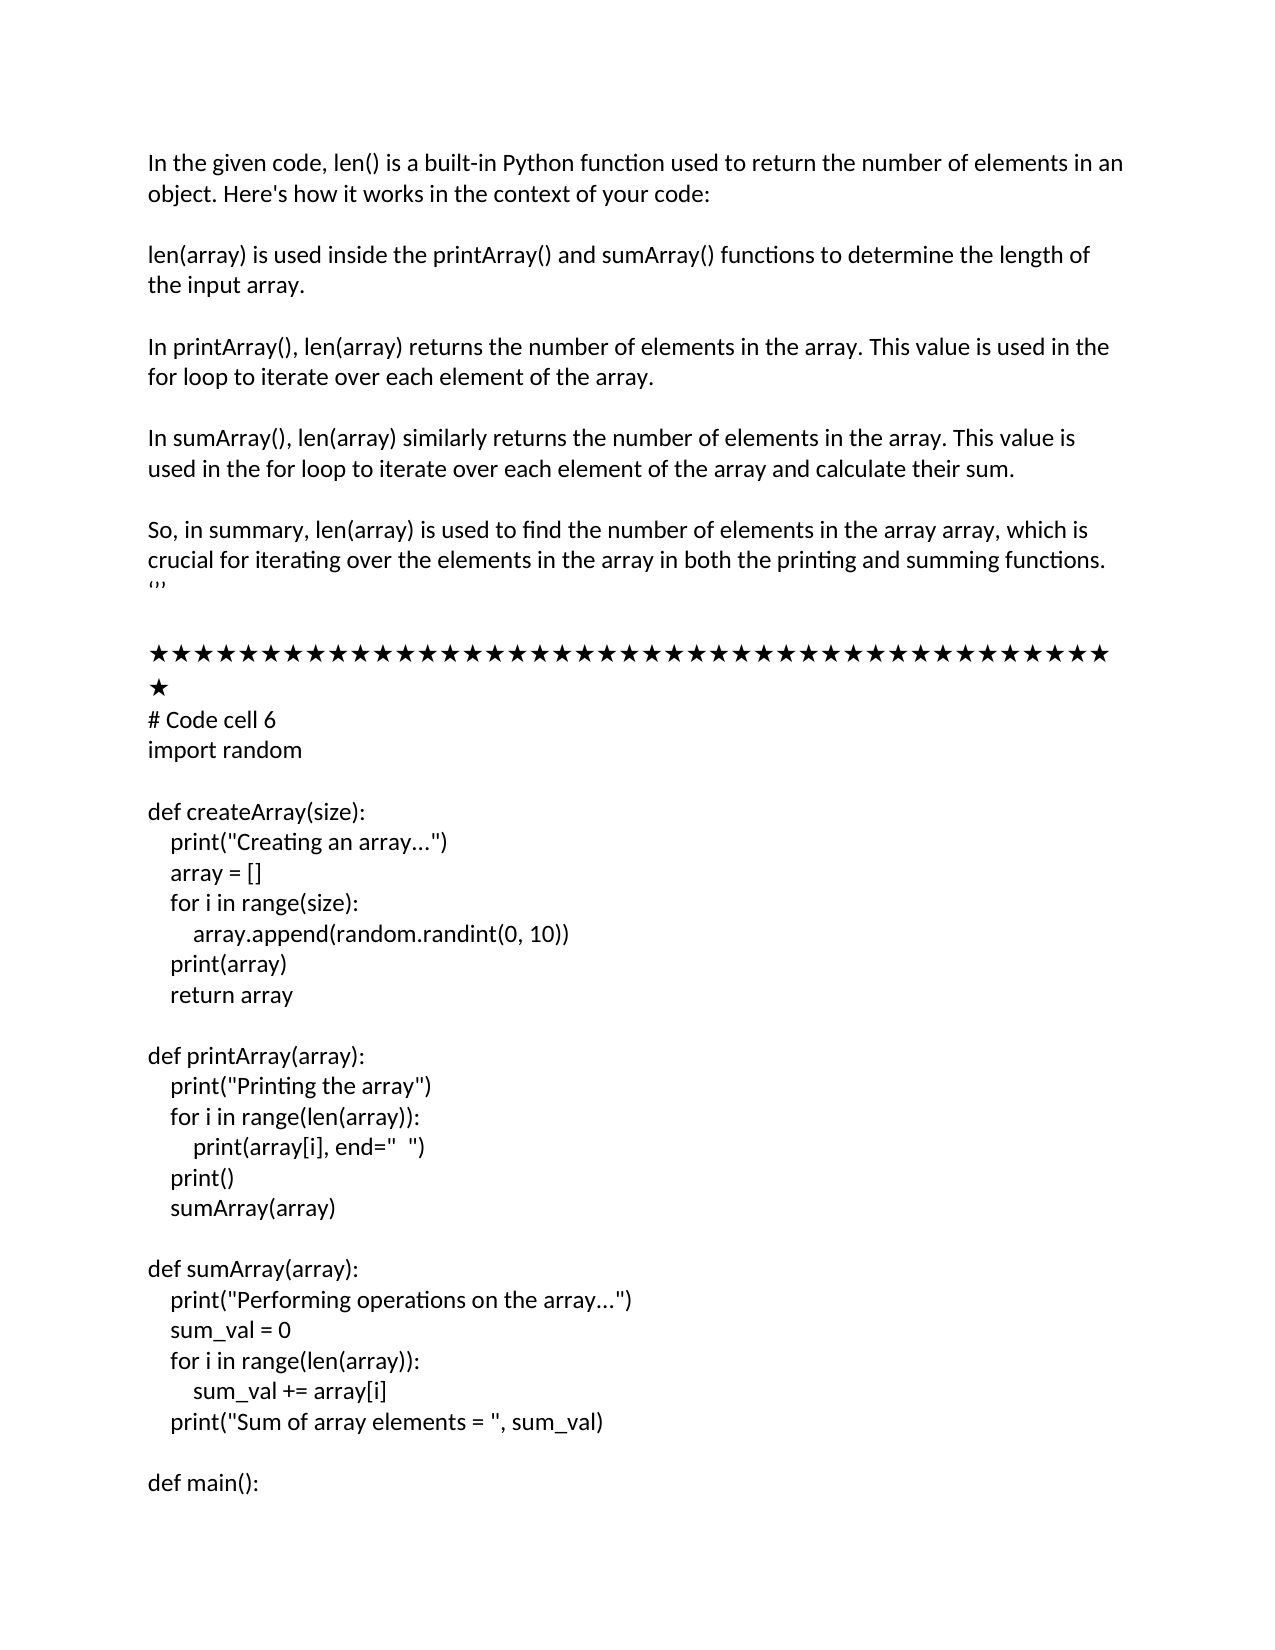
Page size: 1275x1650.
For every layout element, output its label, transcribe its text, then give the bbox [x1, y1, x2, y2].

text array = [] [148, 857, 1127, 887]
text In sumArray(), len(array) similarly returns the number of elements in the array. This value is used in the for loop to iterate over each element of the array and calculate their sum. [148, 422, 1127, 483]
text print("Performing operations on the array...") [148, 1284, 1127, 1314]
text def createArray(size): [148, 796, 1127, 826]
text def sumArray(array): [148, 1253, 1127, 1284]
text print("Creating an array...") [148, 826, 1127, 857]
text sum_val += array[i] [148, 1376, 1127, 1406]
text In the given code, len() is a built-in Python function used to return the number of elements in an object. Here's how it works in the context of your code: [148, 148, 1127, 209]
text for i in range(len(array)): [148, 1101, 1127, 1131]
text sum_val = 0 [148, 1314, 1127, 1345]
text def main(): [148, 1467, 1127, 1498]
text return array [148, 979, 1127, 1009]
text # Code cell 6 [148, 704, 1127, 734]
text print(array[i], end=" ") [148, 1131, 1127, 1162]
text import random [148, 734, 1127, 765]
text ★★★★★★★★★★★★★★★★★★★★★★★★★★★★★★★★★★★★★★★★★★★★ [148, 636, 1127, 704]
text array.append(random.randint(0, 10)) [148, 918, 1127, 948]
text print("Sum of array elements = ", sum_val) [148, 1406, 1127, 1437]
text print(array) [148, 948, 1127, 979]
text print() [148, 1162, 1127, 1192]
text for i in range(size): [148, 887, 1127, 918]
text ‘’’ [148, 575, 1127, 605]
text In printArray(), len(array) returns the number of elements in the array. This value is used in the for loop to iterate over each element of the array. [148, 331, 1127, 392]
text So, in summary, len(array) is used to find the number of elements in the array array, which is crucial for iterating over the elements in the array in both the printing and summing functions. [148, 514, 1127, 575]
text len(array) is used inside the printArray() and sumArray() functions to determine the length of the input array. [148, 239, 1127, 300]
text def printArray(array): [148, 1040, 1127, 1070]
text print("Printing the array") [148, 1070, 1127, 1101]
text for i in range(len(array)): [148, 1345, 1127, 1376]
text sumArray(array) [148, 1192, 1127, 1223]
